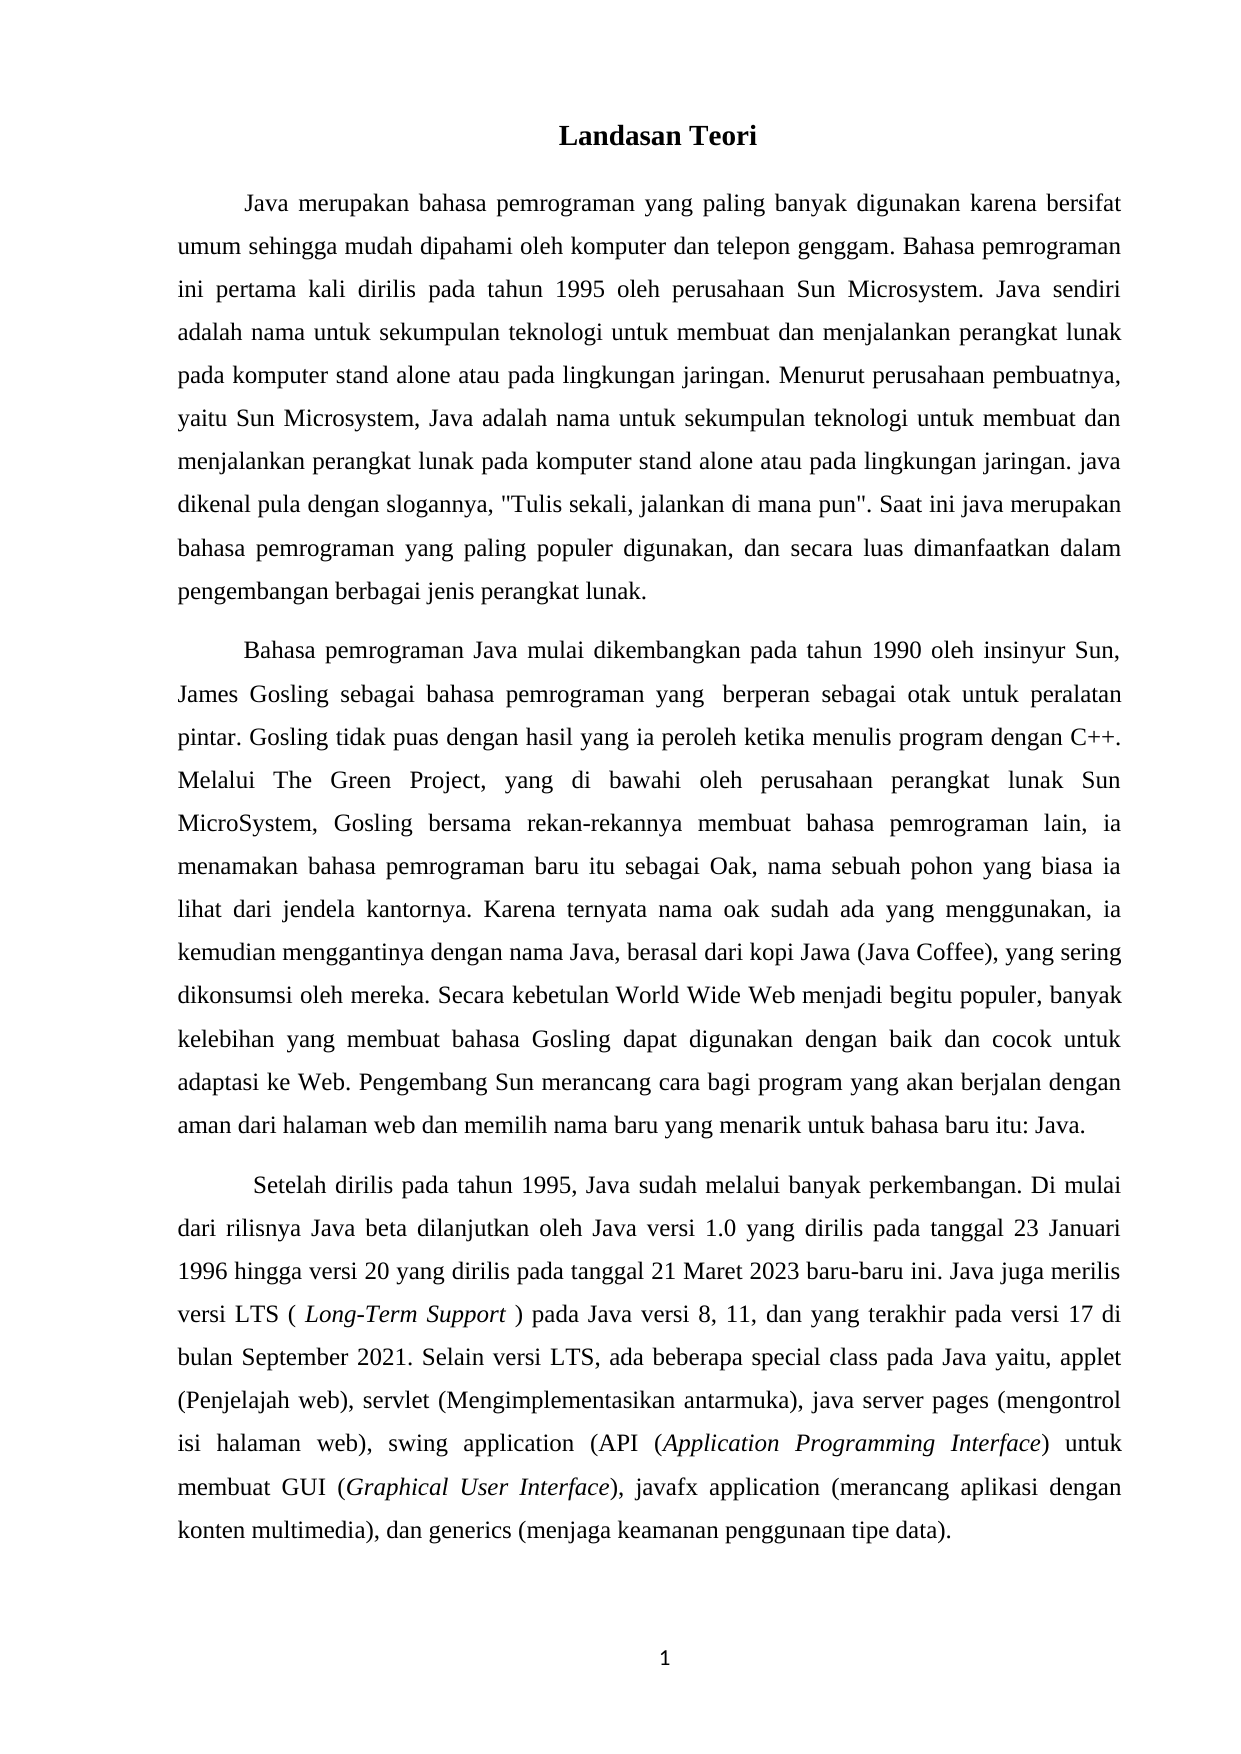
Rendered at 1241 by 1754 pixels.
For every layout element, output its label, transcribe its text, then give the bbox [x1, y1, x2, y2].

text Setelah dirilis pada tahun 1995, Java sudah melalui banyak perkembangan. Di mulai dari rilisnya Java beta dilanjutkan oleh Java versi 1.0 yang dirilis pada tanggal 23 Januari 1996 hingga versi 20 yang dirilis pada tanggal 21 Maret 2023 baru-baru ini. Java juga merilis versi LTS ( Long-Term Support ) pada Java versi 8, 11, dan yang terakhir pada versi 17 di bulan September 2021. Selain versi LTS, ada beberapa special class pada Java yaitu, applet (Penjelajah web), servlet (Mengimplementasikan antarmuka), java server pages (mengontrol isi halaman web), swing application (API (Application Programming Interface) untuk membuat GUI (Graphical User Interface), javafx application (merancang aplikasi dengan konten multimedia), dan generics (menjaga keamanan penggunaan tipe data). [177, 1170, 1122, 1543]
subtitle Landasan Teori [253, 118, 1047, 152]
text Bahasa pemrograman Java mulai dikembangkan pada tahun 1990 oleh insinyur Sun, James Gosling sebagai bahasa pemrograman yang berperan sebagai otak untuk peralatan pintar. Gosling tidak puas dengan hasil yang ia peroleh ketika menulis program dengan C++. Melalui The Green Project, yang di bawahi oleh perusahaan perangkat lunak Sun MicroSystem, Gosling bersama rekan-rekannya membuat bahasa pemrograman lain, ia menamakan bahasa pemrograman baru itu sebagai Oak, nama sebuah pohon yang biasa ia lihat dari jendela kantornya. Karena ternyata nama oak sudah ada yang menggunakan, ia kemudian menggantinya dengan nama Java, berasal dari kopi Jawa (Java Coffee), yang sering dikonsumsi oleh mereka. Secara kebetulan World Wide Web menjadi begitu populer, banyak kelebihan yang membuat bahasa Gosling dapat digunakan dengan baik dan cocok untuk adaptasi ke Web. Pengembang Sun merancang cara bagi program yang akan berjalan dengan aman dari halaman web dan memilih nama baru yang menarik untuk bahasa baru itu: Java. [177, 636, 1122, 1139]
text Java merupakan bahasa pemrograman yang paling banyak digunakan karena bersifat umum sehingga mudah dipahami oleh komputer dan telepon genggam. Bahasa pemrograman ini pertama kali dirilis pada tahun 1995 oleh perusahaan Sun Microsystem. Java sendiri adalah nama untuk sekumpulan teknologi untuk membuat dan menjalankan perangkat lunak pada komputer stand alone atau pada lingkungan jaringan. Menurut perusahaan pembuatnya, yaitu Sun Microsystem, Java adalah nama untuk sekumpulan teknologi untuk membuat dan menjalankan perangkat lunak pada komputer stand alone atau pada lingkungan jaringan. java dikenal pula dengan slogannya, "Tulis sekali, jalankan di mana pun". Saat ini java merupakan bahasa pemrograman yang paling populer digunakan, dan secara luas dimanfaatkan dalam pengembangan berbagai jenis perangkat lunak. [177, 188, 1122, 604]
